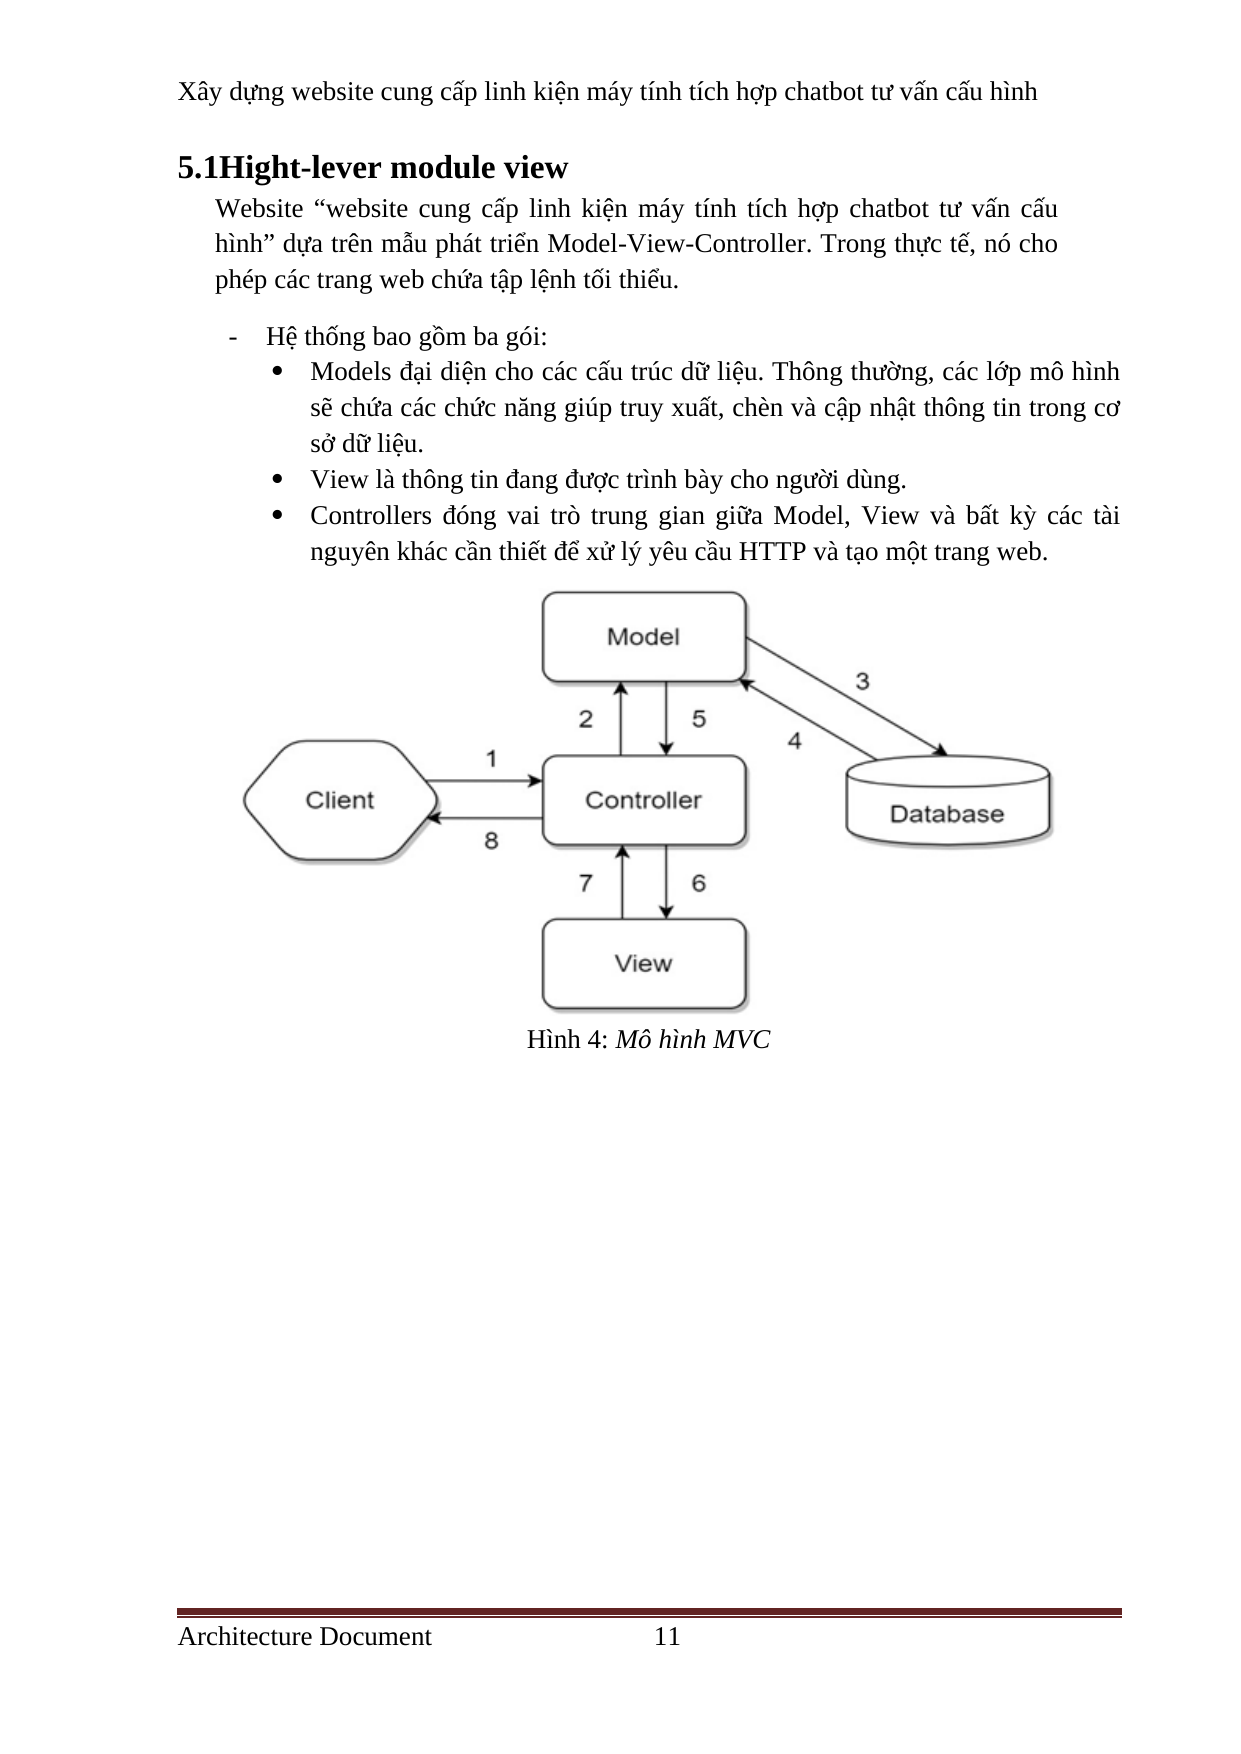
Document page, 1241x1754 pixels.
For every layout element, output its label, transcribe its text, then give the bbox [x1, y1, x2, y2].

subtitle 5.1Hight-lever module view [177, 148, 1122, 186]
list Hệ thống bao gồm ba gói: [228, 320, 1122, 351]
picture [237, 570, 1063, 1019]
text Website “website cung cấp linh kiện máy tính tích hợp chatbot tư vấn cấu hình” dựa trên mẫu phát triển Model-View-Controller. Trong thực tế, nó cho phép các trang web chứa tập lệnh tối thiểu. [215, 192, 1060, 294]
list View là thông tin đang được trình bày cho người dùng. [273, 463, 1122, 494]
list Models đại diện cho các cấu trúc dữ liệu. Thông thường, các lớp mô hình sẽ chứa các chức năng giúp truy xuất, chèn và cập nhật thông tin trong cơ sở dữ liệu. [273, 356, 1122, 458]
text Hình 4: Mô hình MVC [177, 1023, 1122, 1054]
list Controllers đóng vai trò trung gian giữa Model, View và bất kỳ các tài nguyên khác cần thiết để xử lý yêu cầu HTTP và tạo một trang web. [273, 499, 1122, 566]
